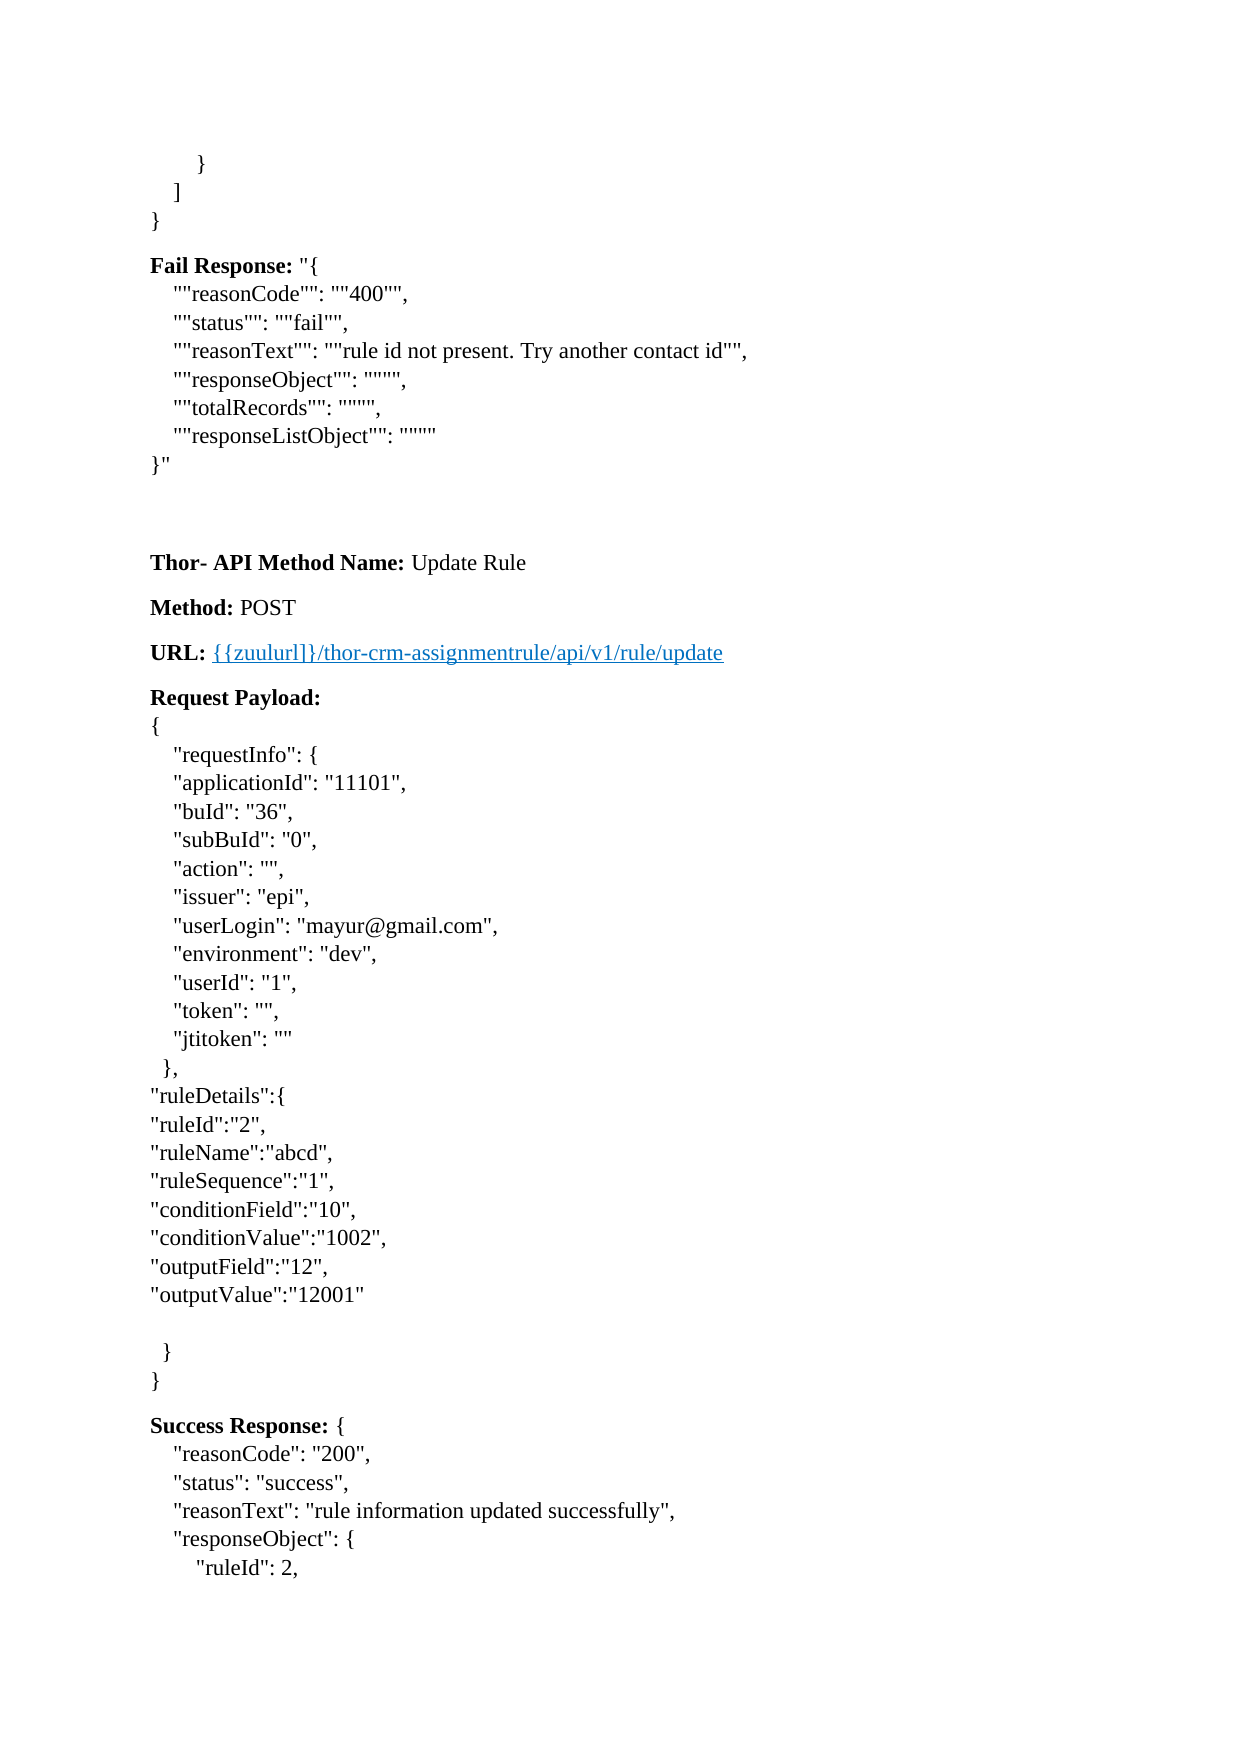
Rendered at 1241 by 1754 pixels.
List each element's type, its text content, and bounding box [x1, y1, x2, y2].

text Request Payload: { "requestInfo": { "applicationId": "11101", "buId": "36", "subBuId": "0", "action": "", "issuer": "epi", "userLogin": "mayur@gmail.com", "environment": "dev", "userId": "1", "token": "", "jtitoken": "" }, "ruleDetails":{ "ruleId":"2", "ruleName":"abcd", "ruleSequence":"1", "conditionField":"10", "conditionValue":"1002", "outputField":"12", "outputValue":"12001" } } [150, 684, 1090, 1393]
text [150, 150, 1090, 233]
text URL: {{zuulurl]}/thor-crm-assignmentrule/api/v1/rule/update [150, 639, 1090, 665]
text Fail Response: "{ ""reasonCode"": ""400"", ""status"": ""fail"", ""reasonText"": ""rule id not present. Try another contact id"", ""responseObject"": """", ""totalRecords"": """", ""responseListObject"": """" }" [150, 252, 1090, 477]
text Thor- API Method Name: Update Rule [150, 549, 1090, 575]
text Method: POST [150, 594, 1090, 620]
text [150, 1412, 1090, 1580]
